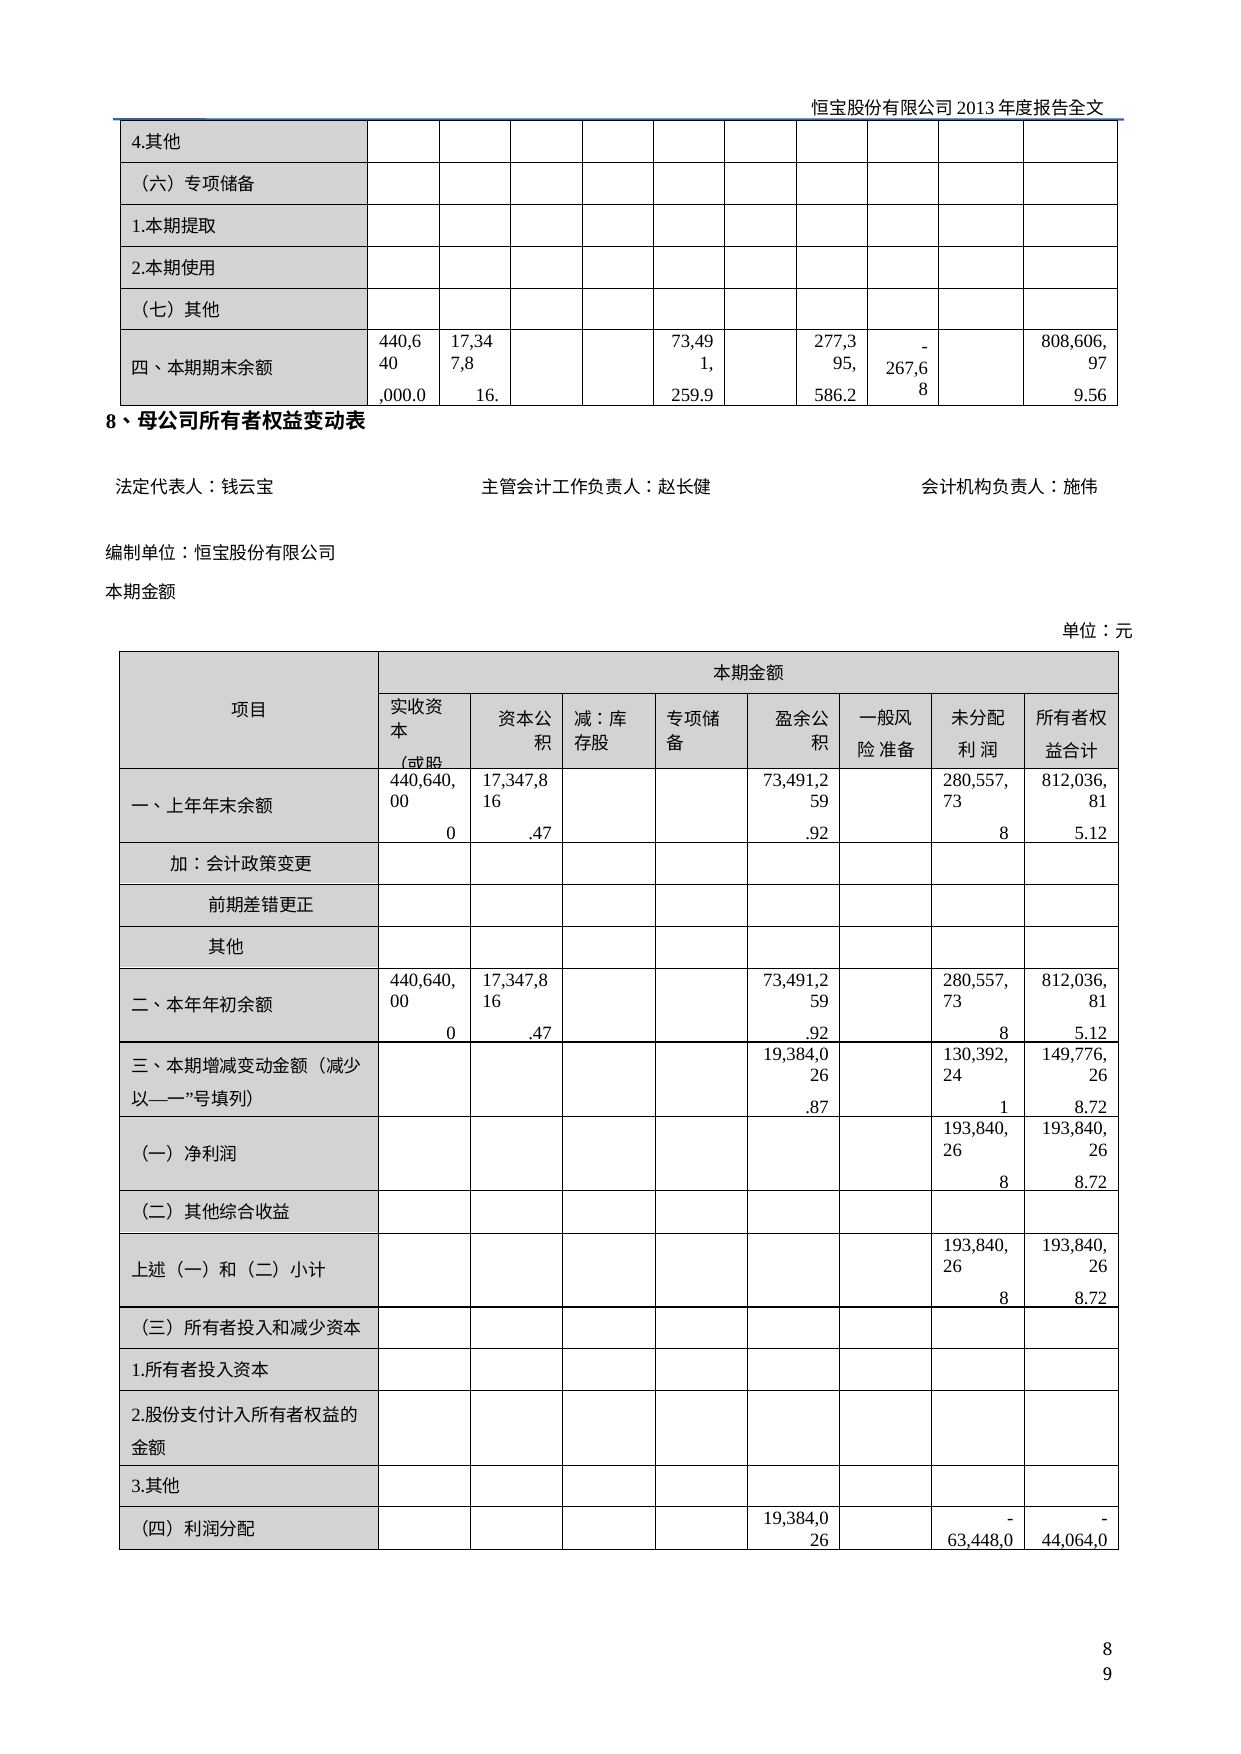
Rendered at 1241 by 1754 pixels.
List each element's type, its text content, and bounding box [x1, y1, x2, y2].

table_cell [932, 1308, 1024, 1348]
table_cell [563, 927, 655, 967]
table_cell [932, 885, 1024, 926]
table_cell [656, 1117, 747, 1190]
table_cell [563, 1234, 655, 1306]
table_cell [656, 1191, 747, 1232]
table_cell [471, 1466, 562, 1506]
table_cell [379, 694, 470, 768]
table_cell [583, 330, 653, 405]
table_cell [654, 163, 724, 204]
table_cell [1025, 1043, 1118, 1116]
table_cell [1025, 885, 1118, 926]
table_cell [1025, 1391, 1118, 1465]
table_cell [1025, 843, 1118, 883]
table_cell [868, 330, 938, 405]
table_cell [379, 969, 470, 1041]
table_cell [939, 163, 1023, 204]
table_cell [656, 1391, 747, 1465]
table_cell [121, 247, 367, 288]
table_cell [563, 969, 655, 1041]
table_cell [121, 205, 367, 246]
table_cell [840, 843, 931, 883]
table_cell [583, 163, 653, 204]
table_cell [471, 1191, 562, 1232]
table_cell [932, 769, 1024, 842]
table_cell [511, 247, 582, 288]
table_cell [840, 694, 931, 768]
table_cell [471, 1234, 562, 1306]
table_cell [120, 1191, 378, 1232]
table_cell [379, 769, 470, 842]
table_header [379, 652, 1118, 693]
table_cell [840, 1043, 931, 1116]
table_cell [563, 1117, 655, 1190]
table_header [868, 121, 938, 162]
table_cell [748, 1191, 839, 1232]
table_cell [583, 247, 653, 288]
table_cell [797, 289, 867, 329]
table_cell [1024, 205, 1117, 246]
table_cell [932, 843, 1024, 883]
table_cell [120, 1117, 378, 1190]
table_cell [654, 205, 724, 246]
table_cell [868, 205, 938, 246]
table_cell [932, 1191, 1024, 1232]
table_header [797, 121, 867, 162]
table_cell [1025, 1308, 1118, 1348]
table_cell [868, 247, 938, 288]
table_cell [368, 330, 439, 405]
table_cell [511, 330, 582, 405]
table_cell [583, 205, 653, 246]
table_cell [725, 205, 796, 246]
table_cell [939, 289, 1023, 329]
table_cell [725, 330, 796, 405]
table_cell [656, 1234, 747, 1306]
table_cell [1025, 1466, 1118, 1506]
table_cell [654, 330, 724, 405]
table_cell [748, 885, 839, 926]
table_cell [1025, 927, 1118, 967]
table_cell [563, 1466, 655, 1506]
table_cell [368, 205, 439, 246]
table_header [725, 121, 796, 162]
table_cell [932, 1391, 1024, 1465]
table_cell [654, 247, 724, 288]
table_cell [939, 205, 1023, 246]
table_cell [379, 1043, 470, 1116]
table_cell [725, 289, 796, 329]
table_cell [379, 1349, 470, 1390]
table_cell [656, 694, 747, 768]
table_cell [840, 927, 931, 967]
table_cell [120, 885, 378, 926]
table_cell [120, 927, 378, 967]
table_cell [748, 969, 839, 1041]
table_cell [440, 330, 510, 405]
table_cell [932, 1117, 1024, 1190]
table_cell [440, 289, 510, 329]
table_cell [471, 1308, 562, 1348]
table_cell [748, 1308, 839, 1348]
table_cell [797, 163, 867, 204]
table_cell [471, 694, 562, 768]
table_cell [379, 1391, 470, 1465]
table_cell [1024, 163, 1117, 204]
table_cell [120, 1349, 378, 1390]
text 本期金额 [106, 579, 1133, 603]
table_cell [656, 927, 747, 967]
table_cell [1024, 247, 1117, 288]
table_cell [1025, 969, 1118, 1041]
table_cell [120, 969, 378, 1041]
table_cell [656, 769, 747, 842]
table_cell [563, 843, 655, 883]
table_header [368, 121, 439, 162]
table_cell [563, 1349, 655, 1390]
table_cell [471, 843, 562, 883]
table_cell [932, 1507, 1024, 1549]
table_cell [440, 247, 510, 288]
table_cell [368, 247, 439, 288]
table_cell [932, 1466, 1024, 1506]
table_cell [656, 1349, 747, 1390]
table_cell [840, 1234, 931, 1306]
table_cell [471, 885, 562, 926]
text 8、母公司所有者权益变动表 [106, 406, 1133, 434]
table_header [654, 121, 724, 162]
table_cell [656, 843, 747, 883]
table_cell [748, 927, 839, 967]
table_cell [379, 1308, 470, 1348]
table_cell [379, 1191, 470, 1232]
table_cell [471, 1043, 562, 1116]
text 编制单位：恒宝股份有限公司 [106, 476, 1133, 565]
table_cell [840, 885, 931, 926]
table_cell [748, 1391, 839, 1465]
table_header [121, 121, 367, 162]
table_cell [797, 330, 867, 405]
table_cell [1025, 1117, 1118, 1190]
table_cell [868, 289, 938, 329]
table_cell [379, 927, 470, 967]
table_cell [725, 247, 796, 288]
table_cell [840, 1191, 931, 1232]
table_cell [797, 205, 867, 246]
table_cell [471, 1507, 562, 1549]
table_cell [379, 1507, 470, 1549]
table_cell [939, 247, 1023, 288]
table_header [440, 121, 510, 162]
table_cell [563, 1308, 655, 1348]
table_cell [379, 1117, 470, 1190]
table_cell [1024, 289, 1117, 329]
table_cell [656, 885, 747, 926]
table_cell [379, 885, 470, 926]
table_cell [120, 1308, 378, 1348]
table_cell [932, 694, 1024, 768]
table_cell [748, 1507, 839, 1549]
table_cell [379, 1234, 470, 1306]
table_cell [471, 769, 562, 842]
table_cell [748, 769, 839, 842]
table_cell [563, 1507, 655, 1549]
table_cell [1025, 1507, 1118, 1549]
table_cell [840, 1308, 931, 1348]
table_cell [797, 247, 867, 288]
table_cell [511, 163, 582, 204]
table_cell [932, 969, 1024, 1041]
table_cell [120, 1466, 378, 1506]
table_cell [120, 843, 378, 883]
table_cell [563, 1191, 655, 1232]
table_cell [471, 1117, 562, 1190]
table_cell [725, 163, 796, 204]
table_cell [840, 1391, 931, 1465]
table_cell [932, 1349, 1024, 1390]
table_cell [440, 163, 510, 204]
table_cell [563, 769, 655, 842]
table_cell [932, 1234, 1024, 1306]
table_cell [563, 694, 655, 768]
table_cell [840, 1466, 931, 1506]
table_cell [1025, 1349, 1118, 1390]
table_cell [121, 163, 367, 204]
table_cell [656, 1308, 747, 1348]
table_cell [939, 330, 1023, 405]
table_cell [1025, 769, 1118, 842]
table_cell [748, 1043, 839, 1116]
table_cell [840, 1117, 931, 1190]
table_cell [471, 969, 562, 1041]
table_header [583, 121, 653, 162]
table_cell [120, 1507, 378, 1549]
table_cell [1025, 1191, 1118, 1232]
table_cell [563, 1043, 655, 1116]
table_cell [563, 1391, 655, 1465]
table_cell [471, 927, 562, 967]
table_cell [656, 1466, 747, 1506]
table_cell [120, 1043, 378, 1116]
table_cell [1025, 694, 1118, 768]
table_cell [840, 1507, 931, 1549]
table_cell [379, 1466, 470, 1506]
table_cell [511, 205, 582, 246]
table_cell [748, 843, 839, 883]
text 单位：元 [106, 618, 1133, 642]
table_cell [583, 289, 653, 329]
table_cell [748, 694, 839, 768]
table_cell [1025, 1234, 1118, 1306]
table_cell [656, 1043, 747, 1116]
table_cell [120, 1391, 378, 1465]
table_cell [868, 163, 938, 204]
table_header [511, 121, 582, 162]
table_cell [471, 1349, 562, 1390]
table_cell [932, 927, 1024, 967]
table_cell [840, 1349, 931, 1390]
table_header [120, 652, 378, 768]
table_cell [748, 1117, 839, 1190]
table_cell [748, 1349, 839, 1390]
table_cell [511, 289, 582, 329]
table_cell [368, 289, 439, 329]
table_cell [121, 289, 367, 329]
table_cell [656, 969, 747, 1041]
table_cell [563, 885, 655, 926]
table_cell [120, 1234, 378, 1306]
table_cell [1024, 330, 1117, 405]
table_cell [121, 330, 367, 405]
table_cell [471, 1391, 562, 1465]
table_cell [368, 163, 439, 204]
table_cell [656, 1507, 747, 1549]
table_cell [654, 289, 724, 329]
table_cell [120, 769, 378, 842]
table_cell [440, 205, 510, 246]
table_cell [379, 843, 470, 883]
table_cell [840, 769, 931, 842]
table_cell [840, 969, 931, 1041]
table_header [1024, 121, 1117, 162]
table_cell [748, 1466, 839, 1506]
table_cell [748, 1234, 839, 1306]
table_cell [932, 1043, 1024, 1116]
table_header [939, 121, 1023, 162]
